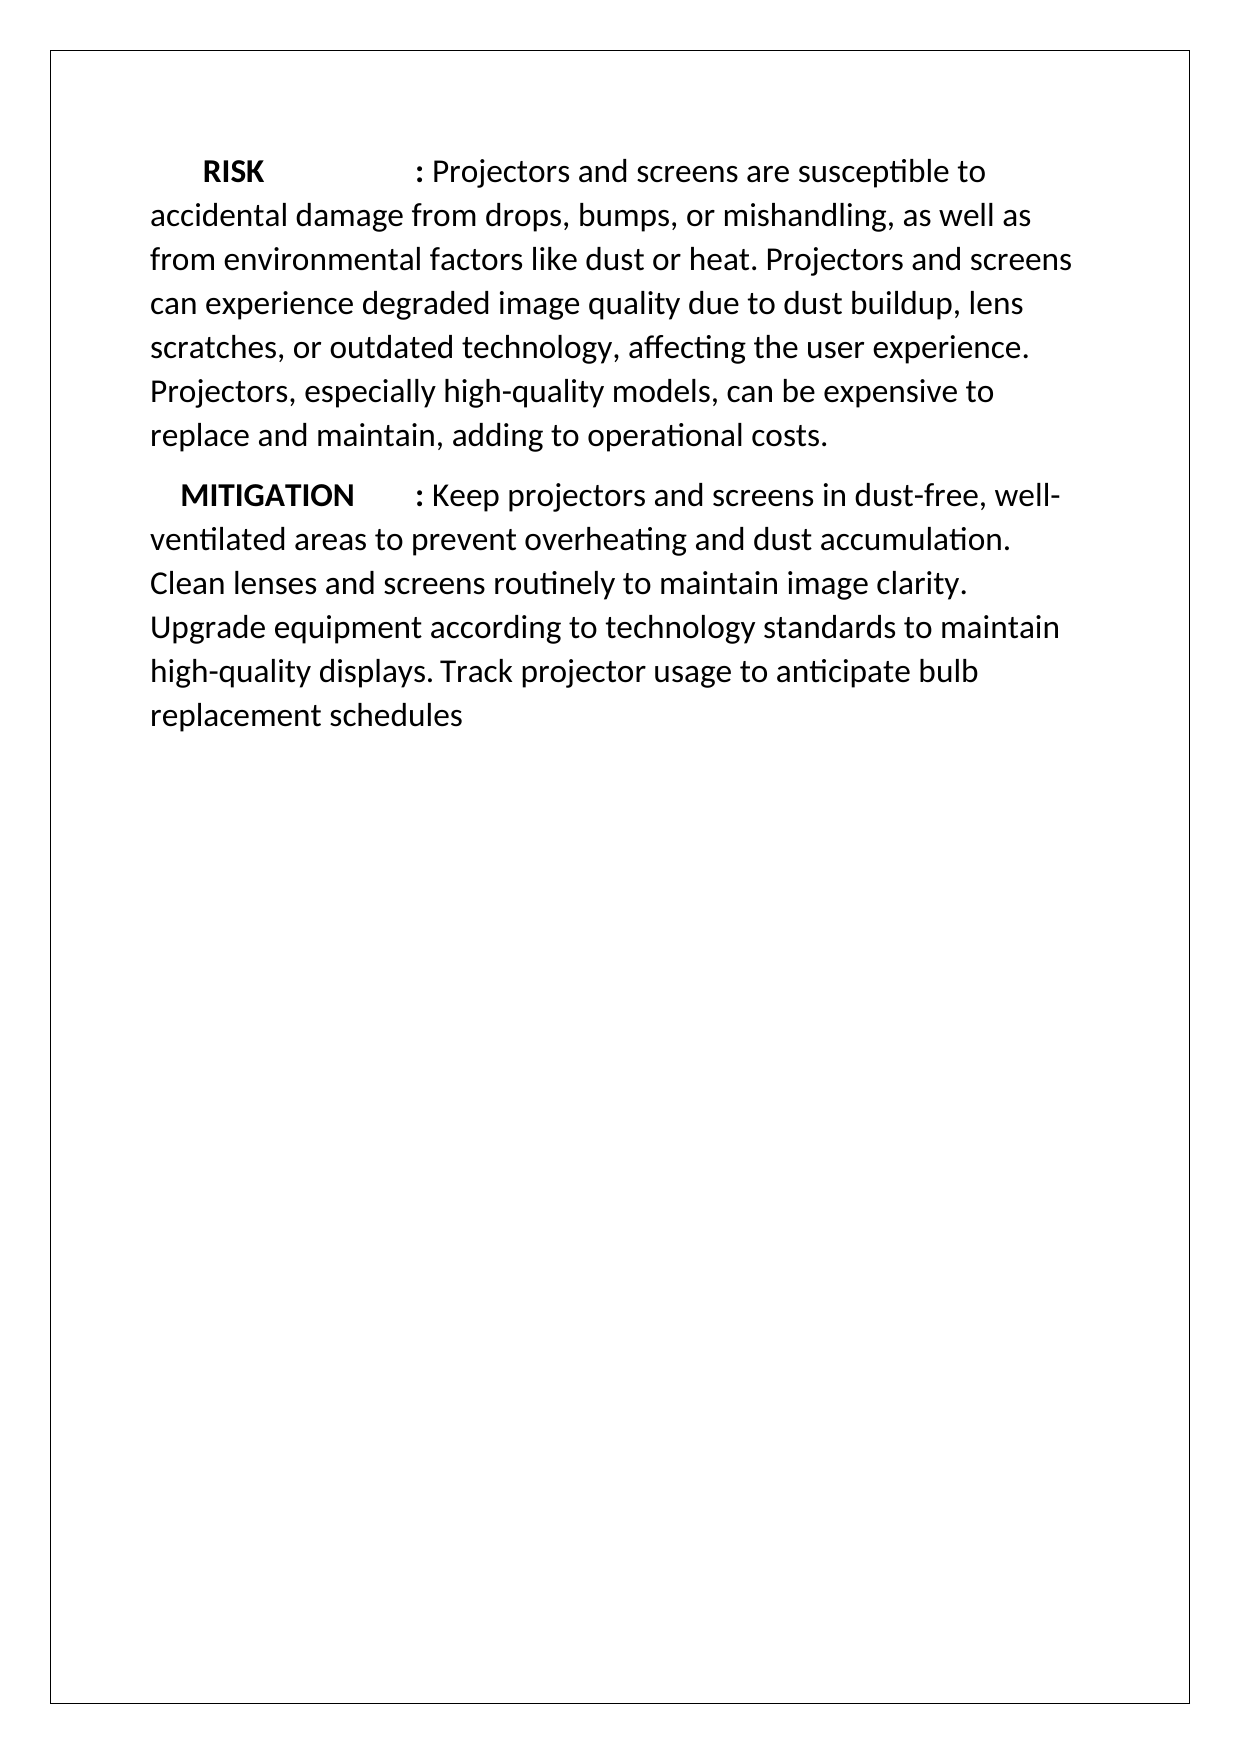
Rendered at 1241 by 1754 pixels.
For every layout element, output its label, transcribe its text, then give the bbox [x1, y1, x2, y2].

text RISK : Projectors and screens are susceptible to accidental damage from drops, bumps, or mishandling, as well as from environmental factors like dust or heat. Projectors and screens can experience degraded image quality due to dust buildup, lens scratches, or outdated technology, affecting the user experience. Projectors, especially high-quality models, can be expensive to replace and maintain, adding to operational costs. [150, 150, 1090, 454]
text MITIGATION : Keep projectors and screens in dust-free, well-ventilated areas to prevent overheating and dust accumulation. Clean lenses and screens routinely to maintain image clarity. Upgrade equipment according to technology standards to maintain high-quality displays. Track projector usage to anticipate bulb replacement schedules [150, 474, 1090, 735]
